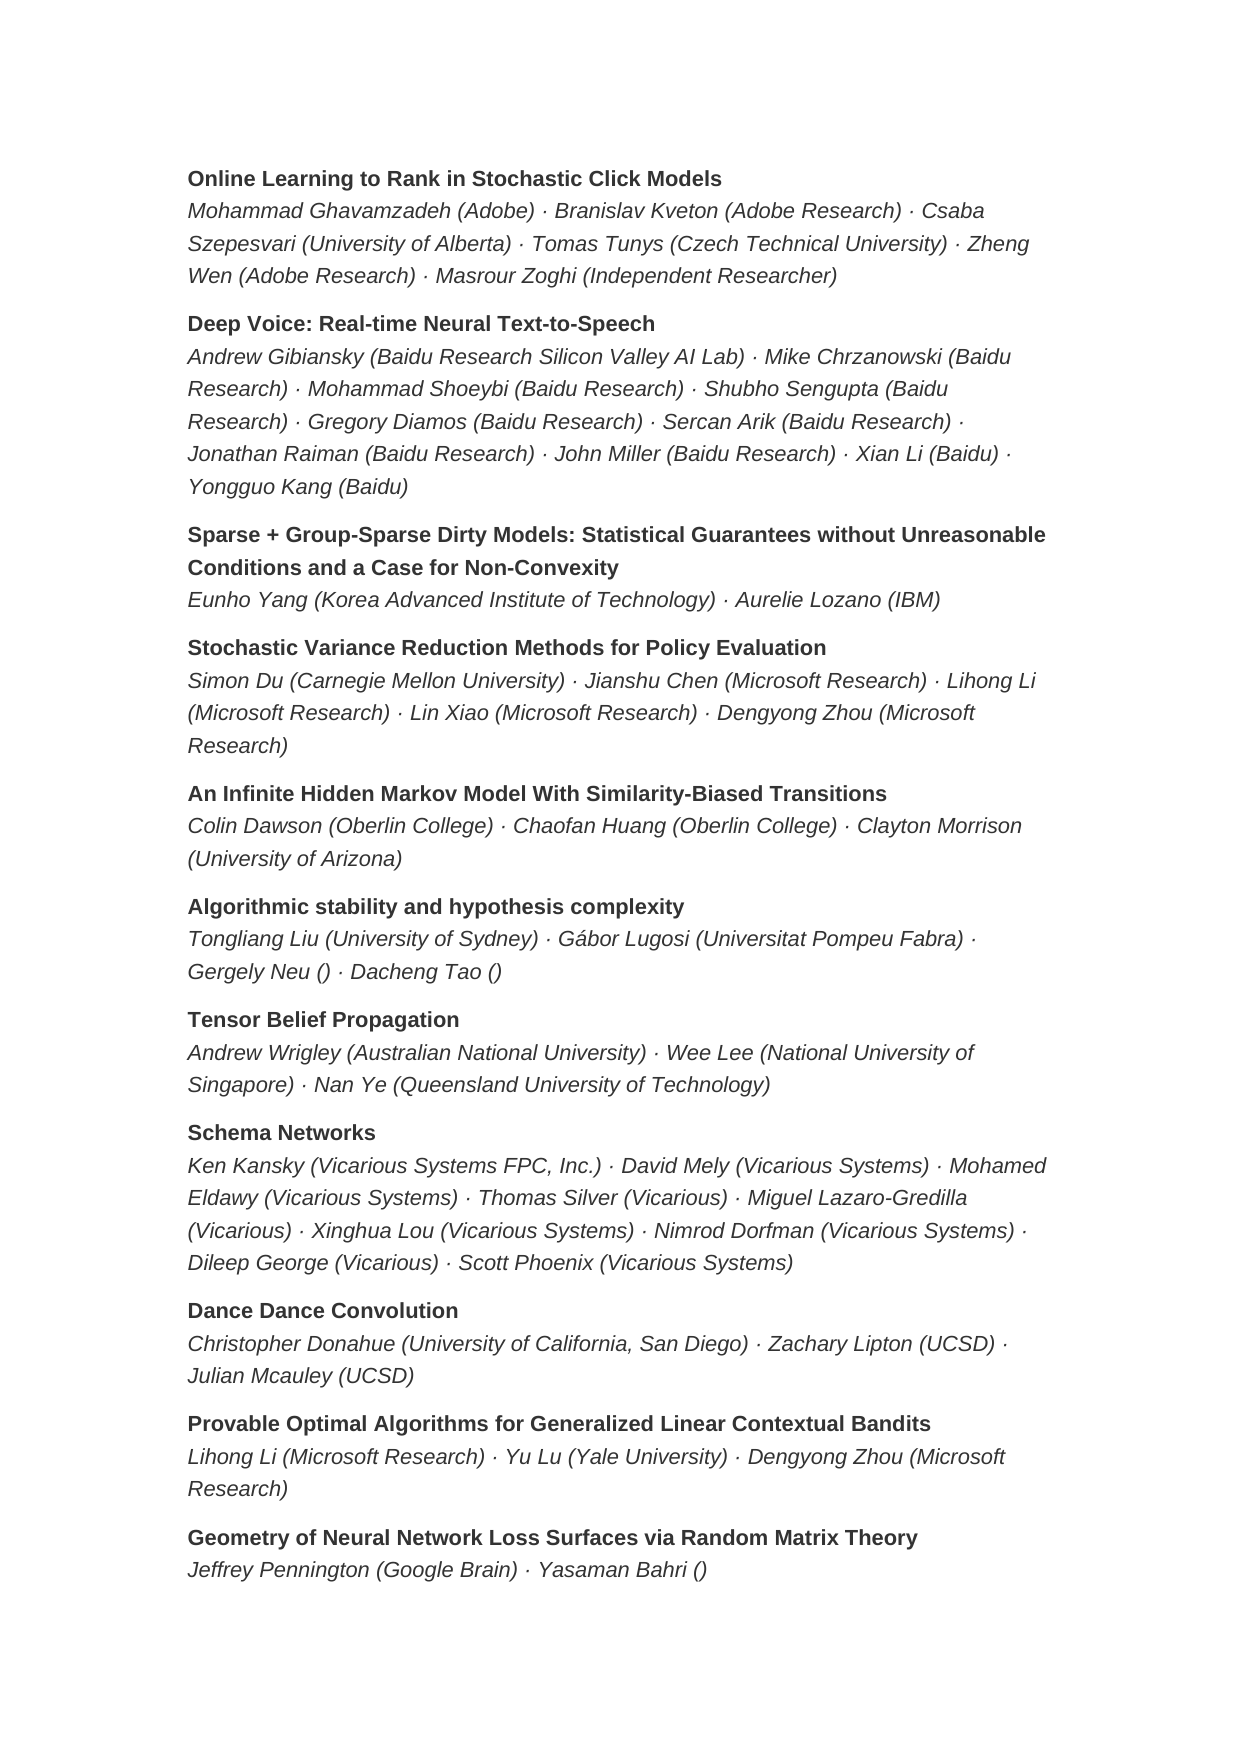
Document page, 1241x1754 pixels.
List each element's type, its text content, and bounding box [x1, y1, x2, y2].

text Deep Voice: Real-time Neural Text-to-Speech Andrew Gibiansky (Baidu Research Silicon Valley AI Lab) · Mike Chrzanowski (Baidu Research) · Mohammad Shoeybi (Baidu Research) · Shubho Sengupta (Baidu Research) · Gregory Diamos (Baidu Research) · Sercan Arik (Baidu Research) · Jonathan Raiman (Baidu Research) · John Miller (Baidu Research) · Xian Li (Baidu) · Yongguo Kang (Baidu) [187, 308, 1053, 503]
text Algorithmic stability and hypothesis complexity Tongliang Liu (University of Sydney) · Gábor Lugosi (Universitat Pompeu Fabra) · Gergely Neu () · Dacheng Tao () [187, 890, 1053, 988]
text Geometry of Neural Network Loss Surfaces via Random Matrix Theory Jeffrey Pennington (Google Brain) · Yasaman Bahri () [187, 1521, 1053, 1586]
text Tensor Belief Propagation Andrew Wrigley (Australian National University) · Wee Lee (National University of Singapore) · Nan Ye (Queensland University of Technology) [187, 1003, 1053, 1101]
text Online Learning to Rank in Stochastic Click Models Mohammad Ghavamzadeh (Adobe) · Branislav Kveton (Adobe Research) · Csaba Szepesvari (University of Alberta) · Tomas Tunys (Czech Technical University) · Zheng Wen (Adobe Research) · Masrour Zoghi (Independent Researcher) [187, 162, 1053, 292]
text Provable Optimal Algorithms for Generalized Linear Contextual Bandits Lihong Li (Microsoft Research) · Yu Lu (Yale University) · Dengyong Zhou (Microsoft Research) [187, 1408, 1053, 1505]
text Schema Networks Ken Kansky (Vicarious Systems FPC, Inc.) · David Mely (Vicarious Systems) · Mohamed Eldawy (Vicarious Systems) · Thomas Silver (Vicarious) · Miguel Lazaro-Gredilla (Vicarious) · Xinghua Lou (Vicarious Systems) · Nimrod Dorfman (Vicarious Systems) · Dileep George (Vicarious) · Scott Phoenix (Vicarious Systems) [187, 1116, 1053, 1279]
text Dance Dance Convolution Christopher Donahue (University of California, San Diego) · Zachary Lipton (UCSD) · Julian Mcauley (UCSD) [187, 1294, 1053, 1392]
text Stochastic Variance Reduction Methods for Policy Evaluation Simon Du (Carnegie Mellon University) · Jianshu Chen (Microsoft Research) · Lihong Li (Microsoft Research) · Lin Xiao (Microsoft Research) · Dengyong Zhou (Microsoft Research) [187, 631, 1053, 761]
text An Infinite Hidden Markov Model With Similarity-Biased Transitions Colin Dawson (Oberlin College) · Chaofan Huang (Oberlin College) · Clayton Morrison (University of Arizona) [187, 777, 1053, 874]
text Sparse + Group-Sparse Dirty Models: Statistical Guarantees without Unreasonable Conditions and a Case for Non-Convexity Eunho Yang (Korea Advanced Institute of Technology) · Aurelie Lozano (IBM) [187, 518, 1053, 616]
